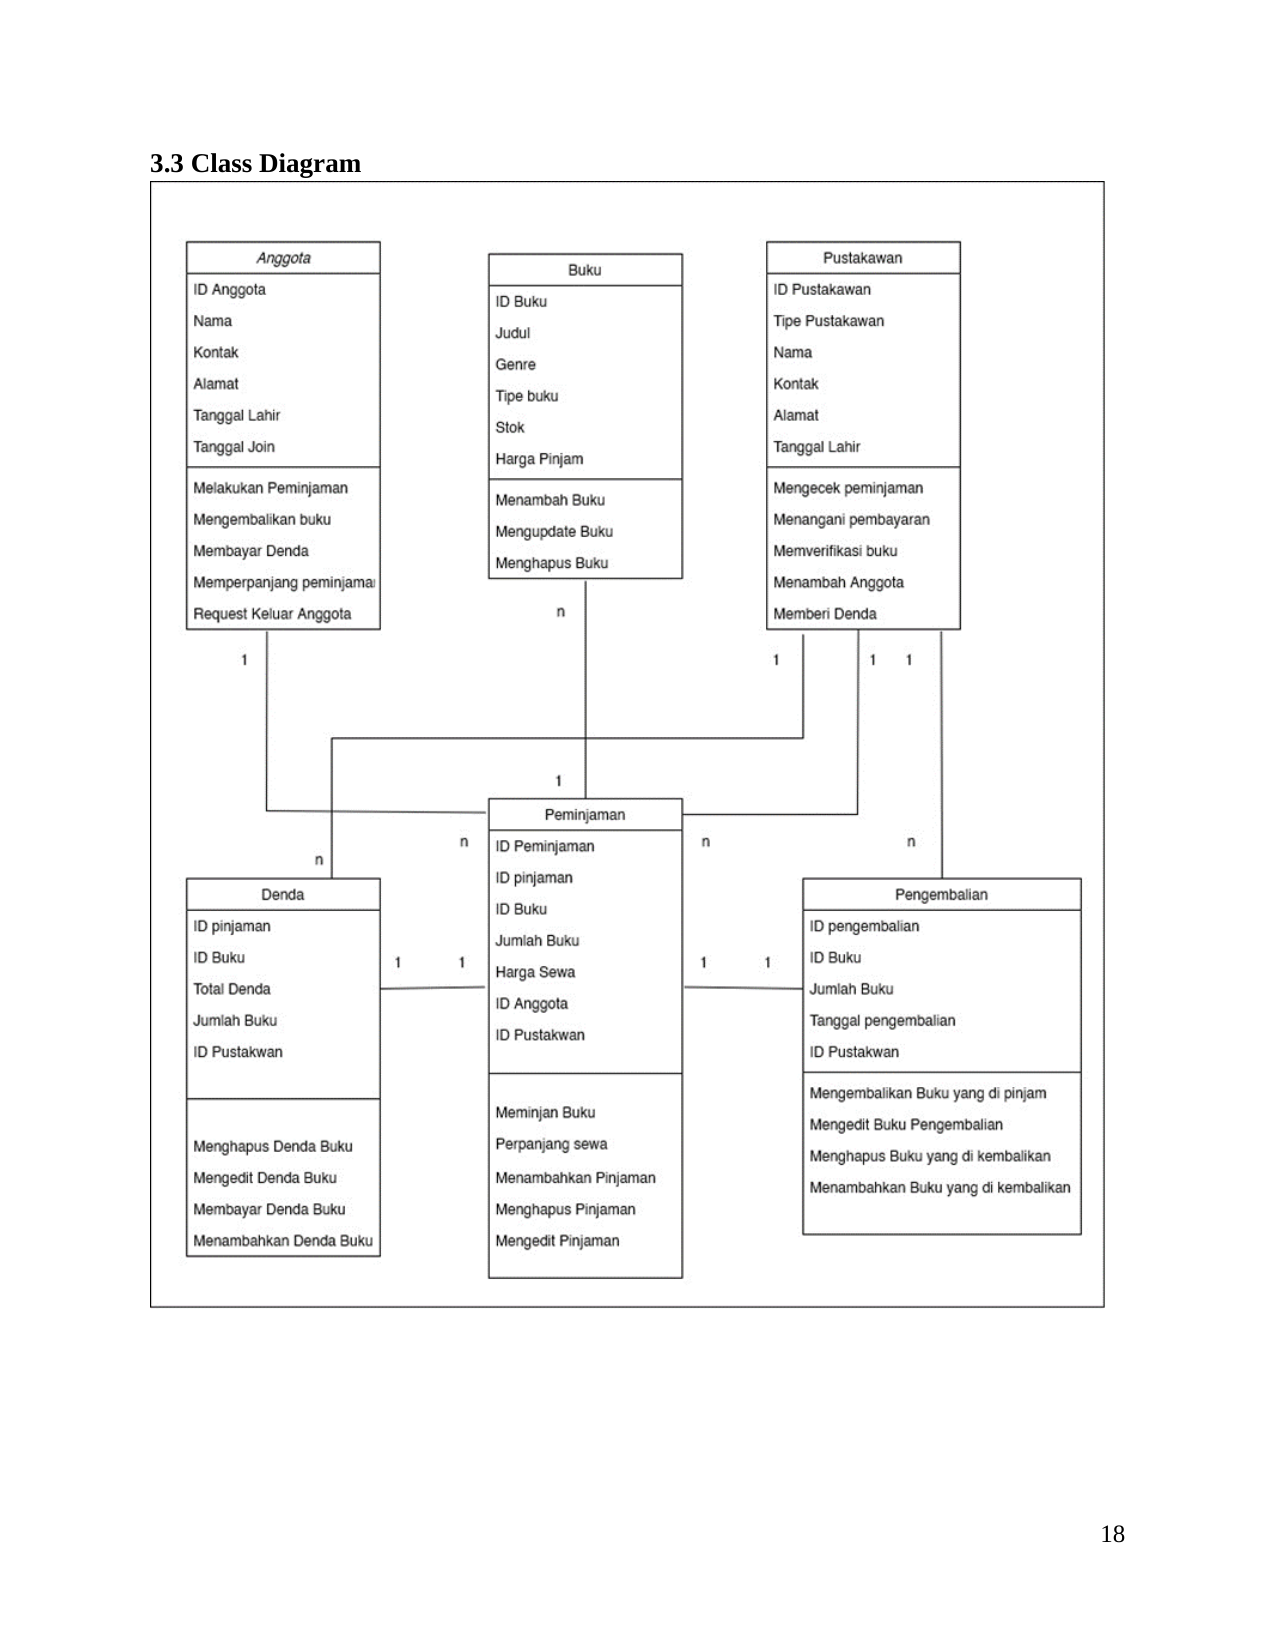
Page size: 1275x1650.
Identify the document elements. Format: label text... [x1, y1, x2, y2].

subtitle 3.3 Class Diagram [150, 148, 1125, 179]
picture [150, 181, 1106, 1309]
